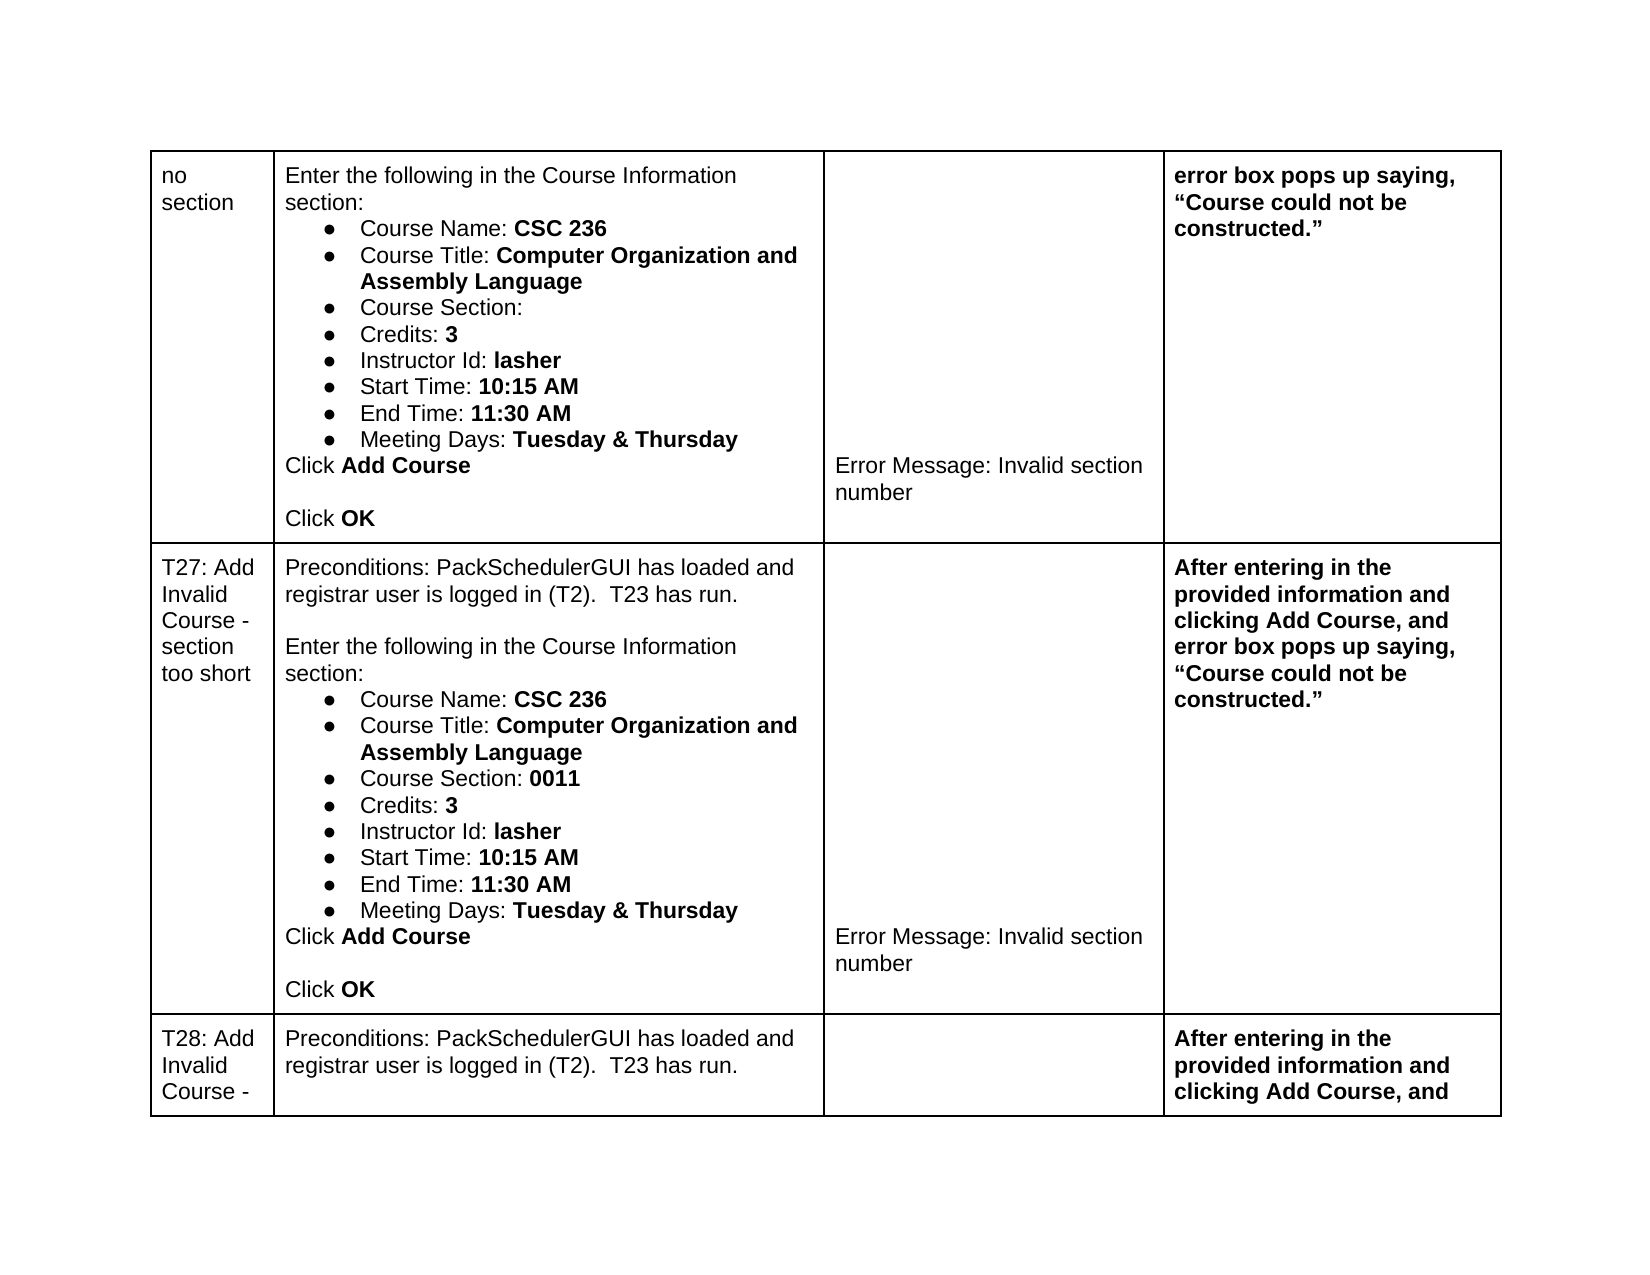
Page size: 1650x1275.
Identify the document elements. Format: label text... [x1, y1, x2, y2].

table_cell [152, 1015, 273, 1115]
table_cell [1165, 152, 1500, 542]
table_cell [825, 152, 1163, 542]
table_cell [152, 152, 273, 542]
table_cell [1165, 1015, 1500, 1115]
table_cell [275, 1015, 823, 1115]
table_cell Preconditions: PackSchedulerGUI has loaded and registrar user is logged in (T2). T23 has run. Enter the following in the Course Information section: Course Name: CSC 236 Course Title: Computer Organization and Assembly Language Course Section: 0011 Credits: 3 Instructor Id: lasher Start Time: 10:15 AM End Time: 11:30 AM Meeting Days: Tuesday & Thursday Click Add Course Click OK [275, 544, 823, 1013]
table_cell T27: Add Invalid Course - section too short [152, 544, 273, 1013]
table_cell Error Message: Invalid section number [825, 544, 1163, 1013]
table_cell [275, 152, 823, 542]
table_cell After entering in the provided information and clicking Add Course, and error box pops up saying, “Course could not be constructed.” [1165, 544, 1500, 1013]
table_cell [825, 1015, 1163, 1115]
